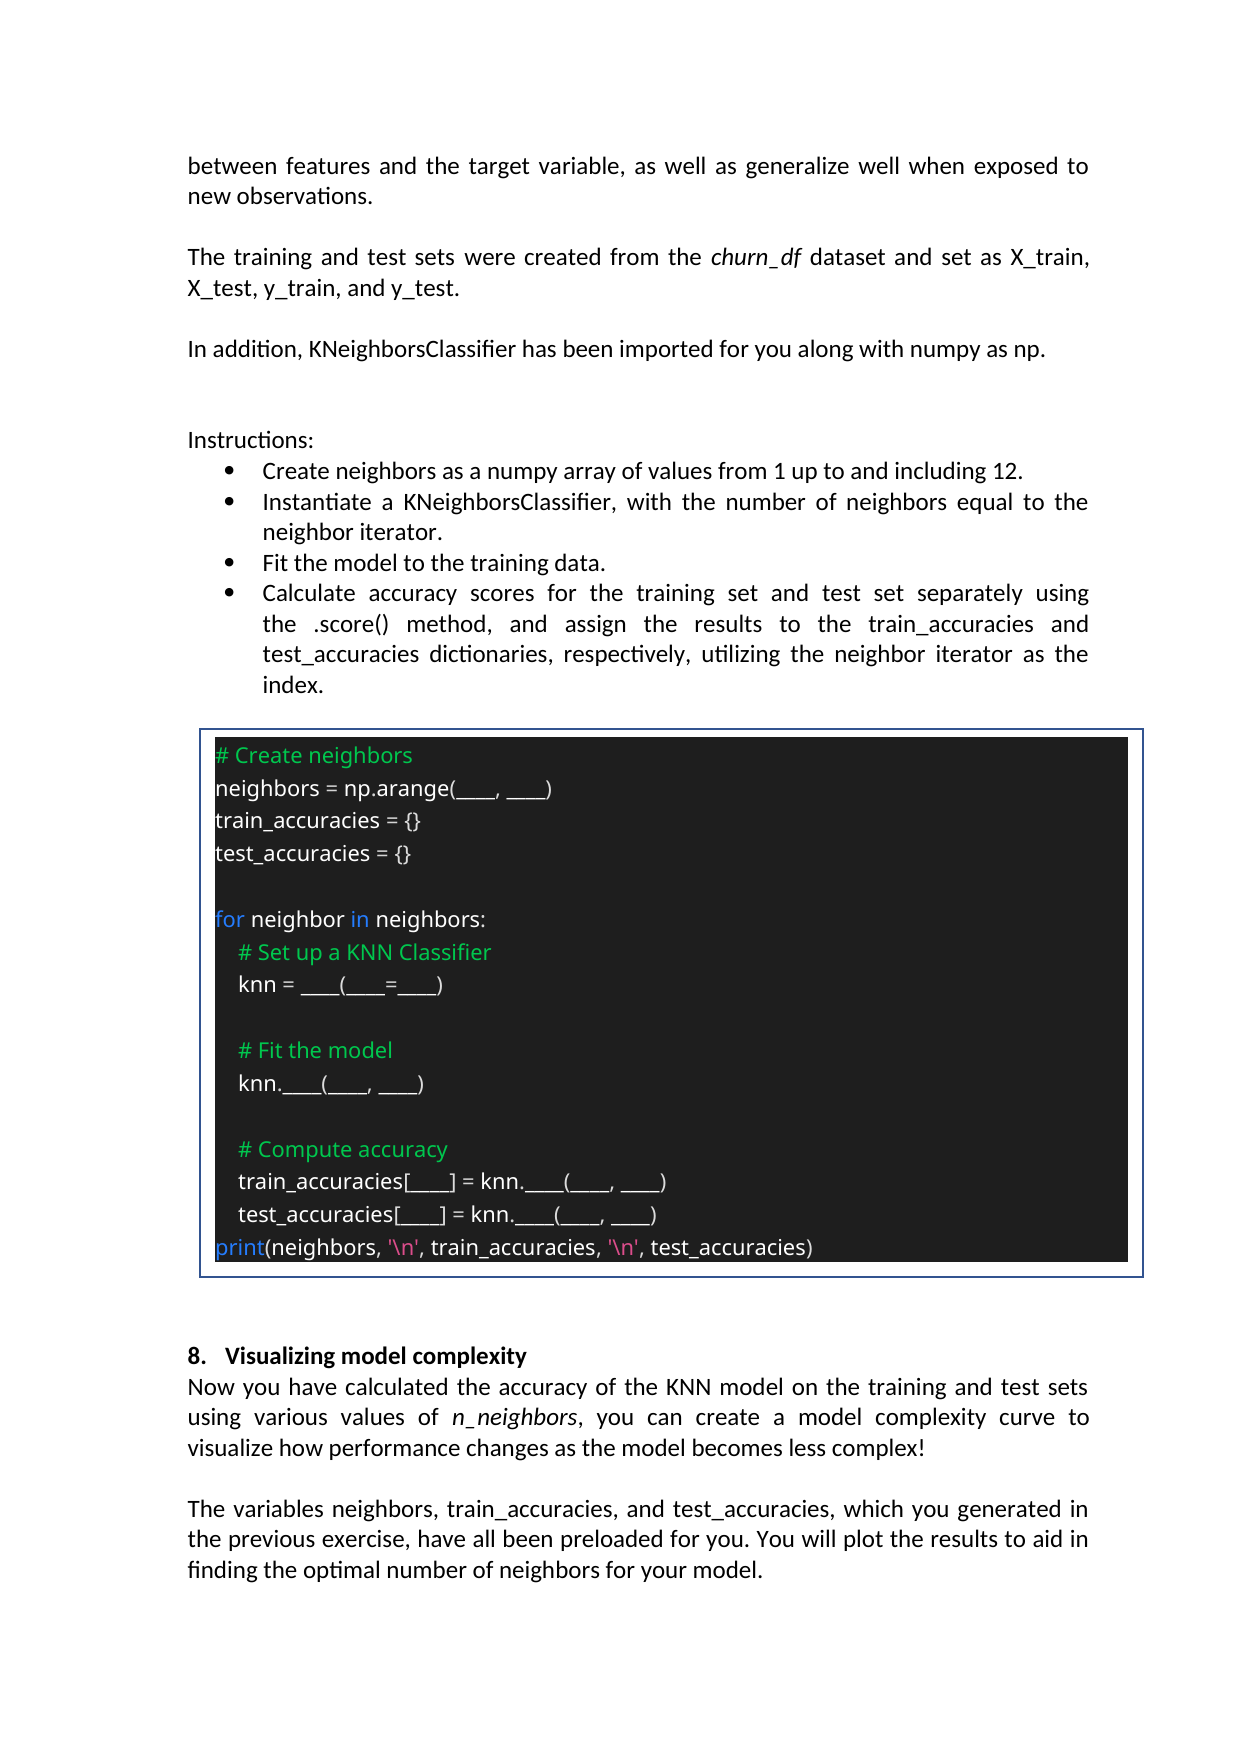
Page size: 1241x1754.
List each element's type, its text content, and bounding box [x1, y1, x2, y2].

text Instructions: [187, 425, 1090, 455]
list Instantiate a KNeighborsClassifier, with the number of neighbors equal to the neighbor iterator. [225, 486, 1090, 547]
list Create neighbors as a numpy array of values from 1 up to and including 12. [225, 455, 1090, 486]
text In addition, KNeighborsClassifier has been imported for you along with numpy as np. [187, 333, 1090, 364]
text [187, 150, 1090, 211]
list Fit the model to the training data. [225, 547, 1090, 577]
list Calculate accuracy scores for the training set and test set separately using the .score() method, and assign the results to the train_accuracies and test_accuracies dictionaries, respectively, utilizing the neighbor iterator as the index. [225, 577, 1090, 699]
text Now you have calculated the accuracy of the KNN model on the training and test sets using various values of n_neighbors, you can create a model complexity curve to visualize how performance changes as the model becomes less complex! [187, 1371, 1090, 1462]
text The variables neighbors, train_accuracies, and test_accuracies, which you generated in the previous exercise, have all been preloaded for you. You will plot the results to aid in finding the optimal number of neighbors for your model. [187, 1493, 1090, 1584]
list Visualizing model complexity [187, 1340, 1090, 1371]
text The training and test sets were created from the churn_df dataset and set as X_train, X_test, y_train, and y_test. [187, 242, 1090, 303]
